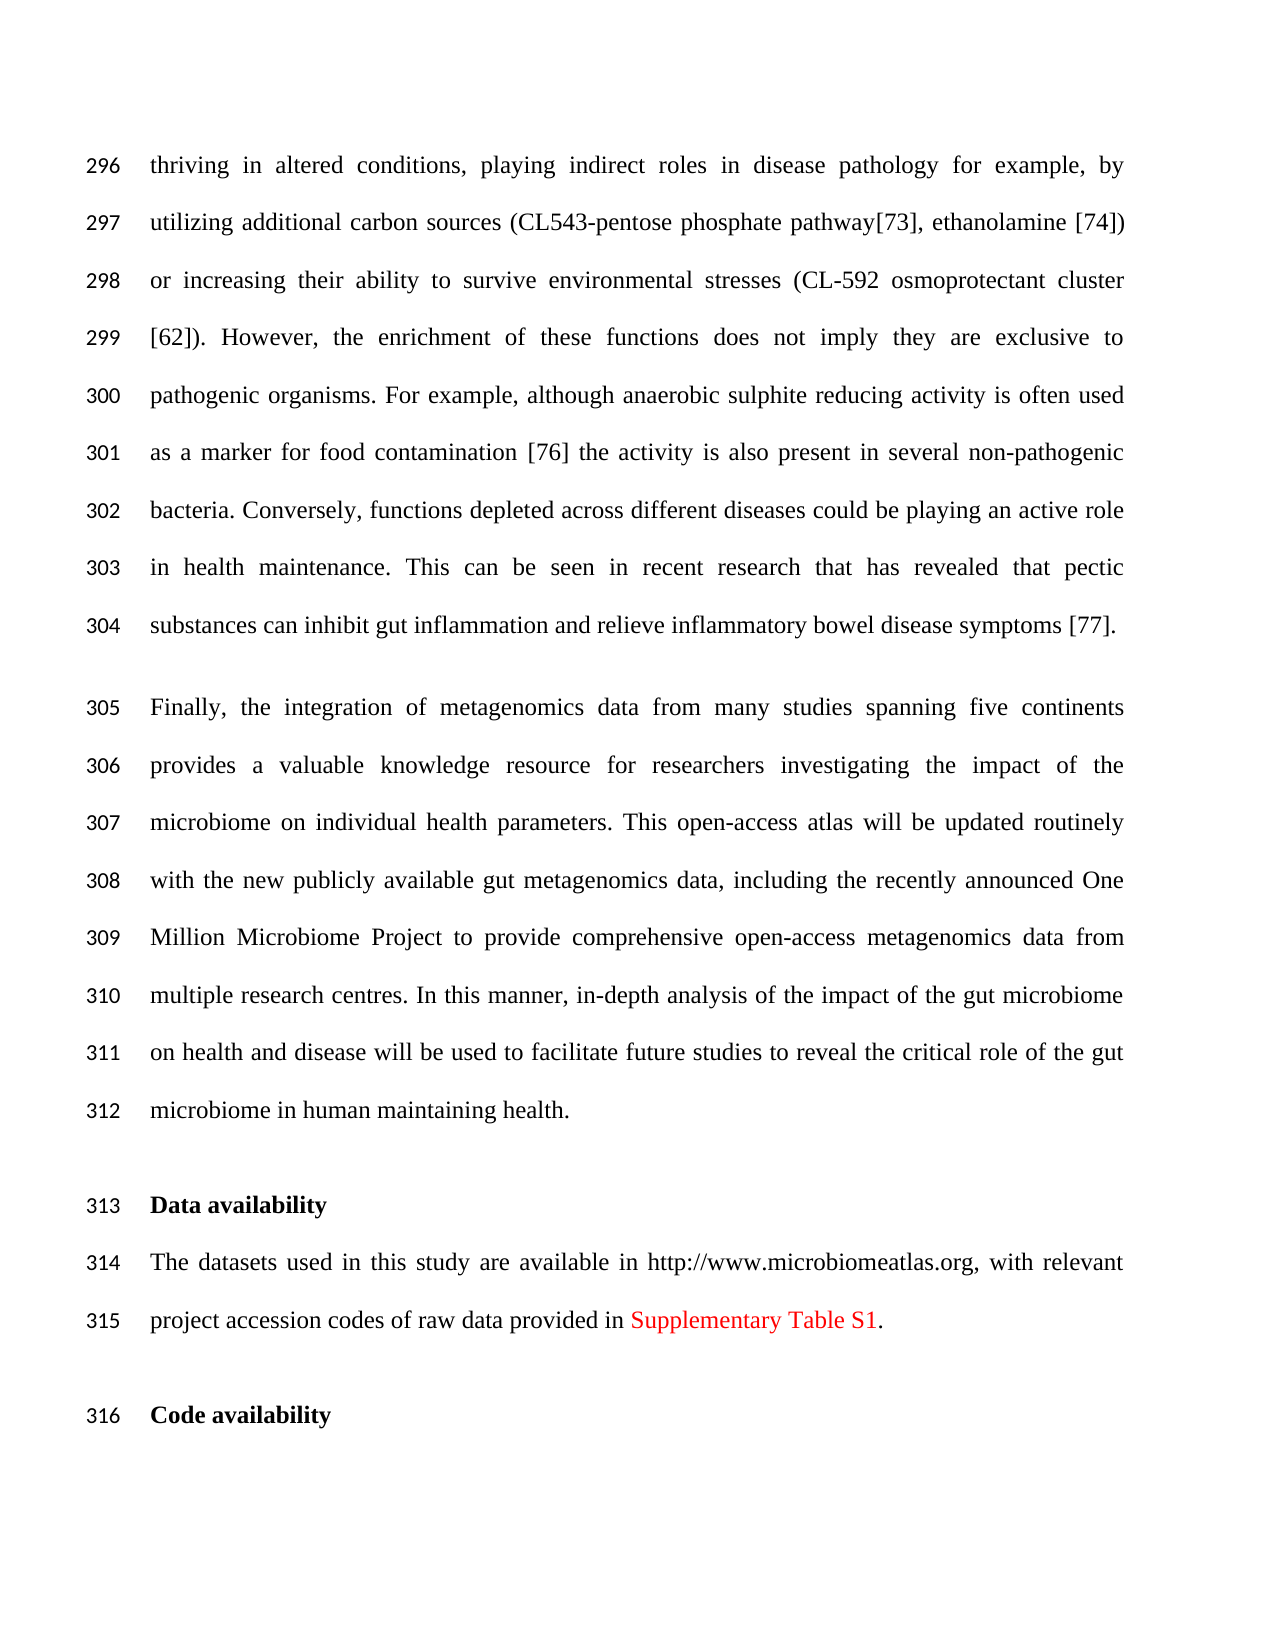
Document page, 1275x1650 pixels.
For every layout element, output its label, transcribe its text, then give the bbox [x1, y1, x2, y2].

subtitle Code availability [150, 1400, 1125, 1429]
text Finally, the integration of metagenomics data from many studies spanning five continents provides a valuable knowledge resource for researchers investigating the impact of the microbiome on individual health parameters. This open-access atlas will be updated routinely with the new publicly available gut metagenomics data, including the recently announced One Million Microbiome Project to provide comprehensive open-access metagenomics data from multiple research centres. In this manner, in-depth analysis of the impact of the gut microbiome on health and disease will be used to facilitate future studies to reveal the critical role of the gut microbiome in human maintaining health. [150, 692, 1125, 1124]
text The datasets used in this study are available in http://www.microbiomeatlas.org, with relevant project accession codes of raw data provided in Supplementary Table S1. [150, 1247, 1125, 1334]
subtitle Data availability [150, 1190, 1125, 1219]
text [150, 150, 1125, 639]
